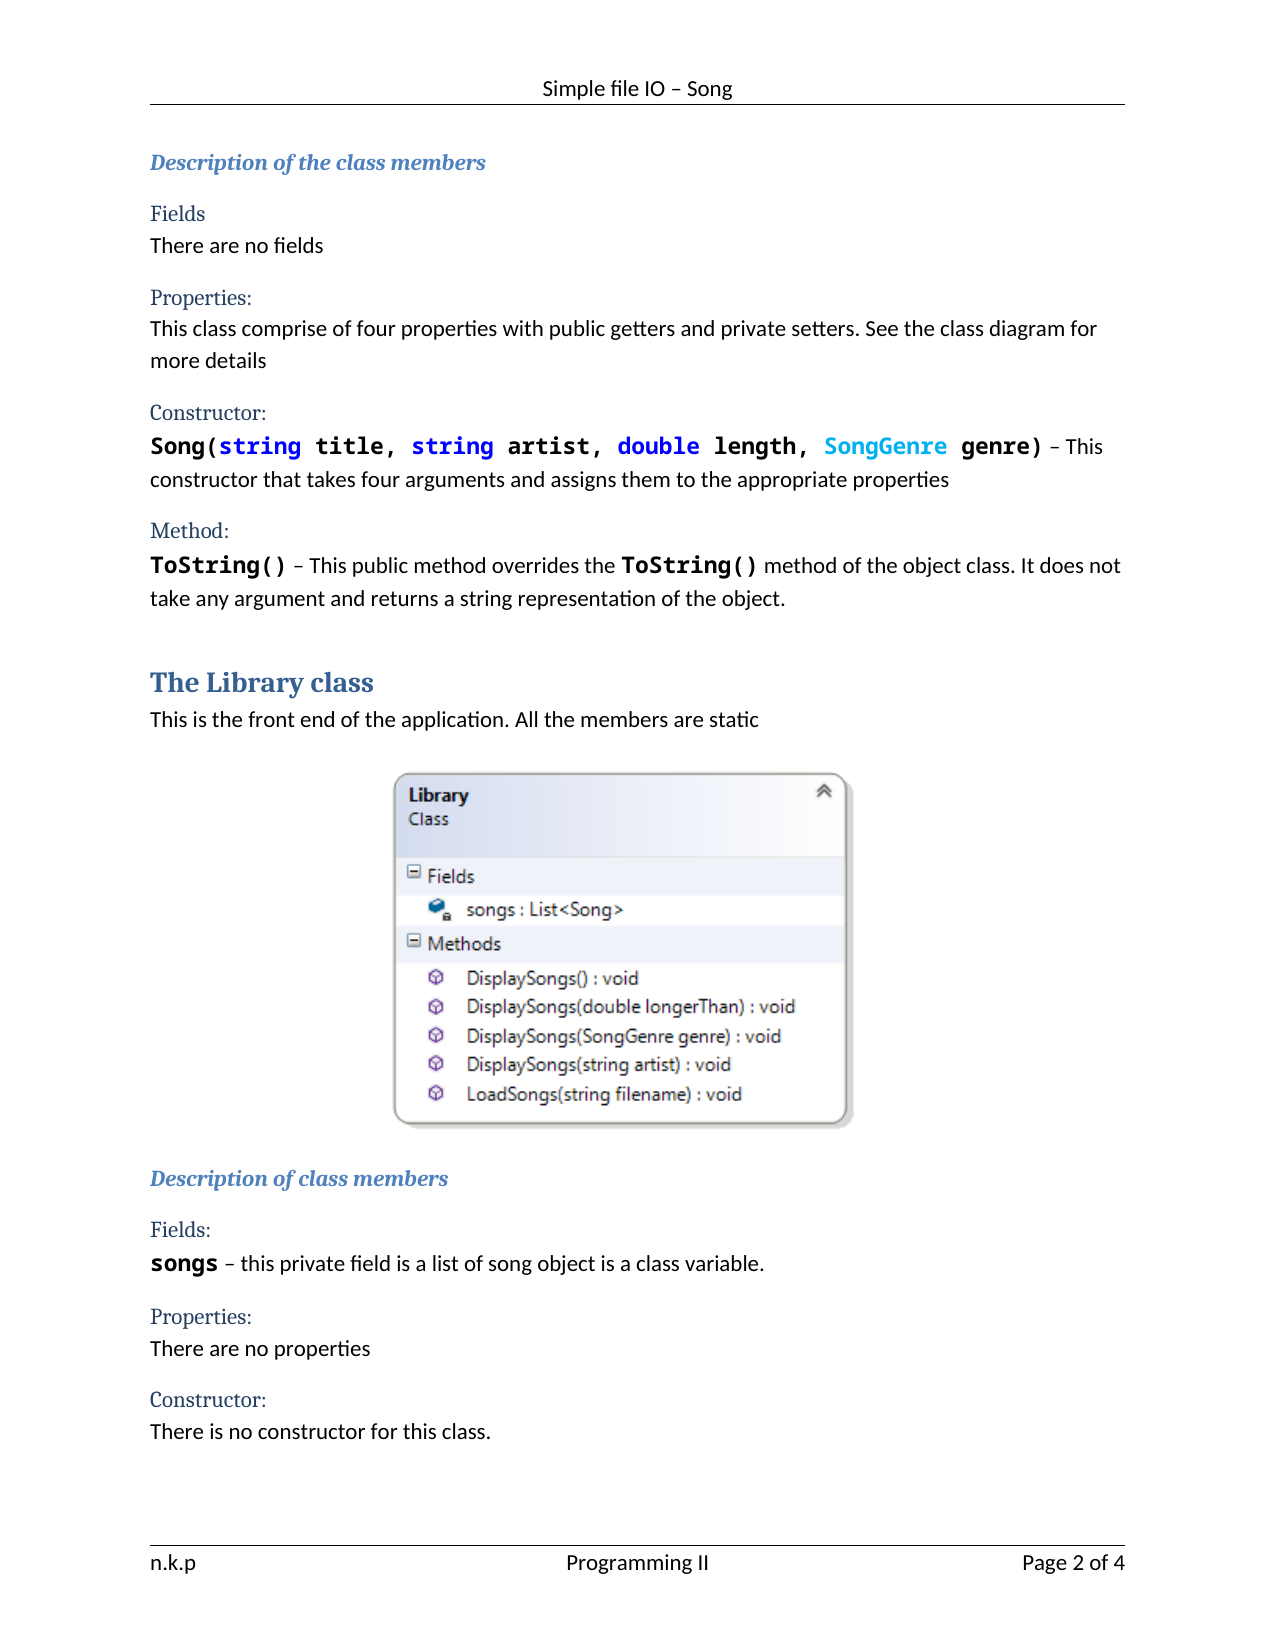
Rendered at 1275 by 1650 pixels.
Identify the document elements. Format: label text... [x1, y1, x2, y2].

text ToString() – This public method overrides the ToString() method of the object class. It does not take any argument and returns a string representation of the object. [150, 548, 1125, 612]
subtitle Properties: [150, 284, 1125, 311]
subtitle Constructor: [150, 400, 1125, 426]
subtitle Fields [150, 201, 1125, 227]
picture [379, 758, 860, 1137]
text There are no properties [150, 1334, 1125, 1362]
subtitle Description of the class members [150, 150, 1125, 176]
text This is the front end of the application. All the members are static [150, 705, 1125, 733]
subtitle Properties: [150, 1303, 1125, 1330]
subtitle The Library class [150, 666, 1125, 700]
text songs – this private field is a list of song object is a class variable. [150, 1247, 1125, 1278]
text Song(string title, string artist, double length, SongGenre genre) – This constructor that takes four arguments and assigns them to the appropriate properties [150, 430, 1125, 493]
text There are no fields [150, 231, 1125, 259]
text There is no constructor for this class. [150, 1417, 1125, 1445]
subtitle Constructor: [150, 1387, 1125, 1413]
text This class comprise of four properties with public getters and private setters. See the class diagram for more details [150, 314, 1125, 375]
subtitle Method: [150, 518, 1125, 545]
subtitle Fields: [150, 1217, 1125, 1243]
